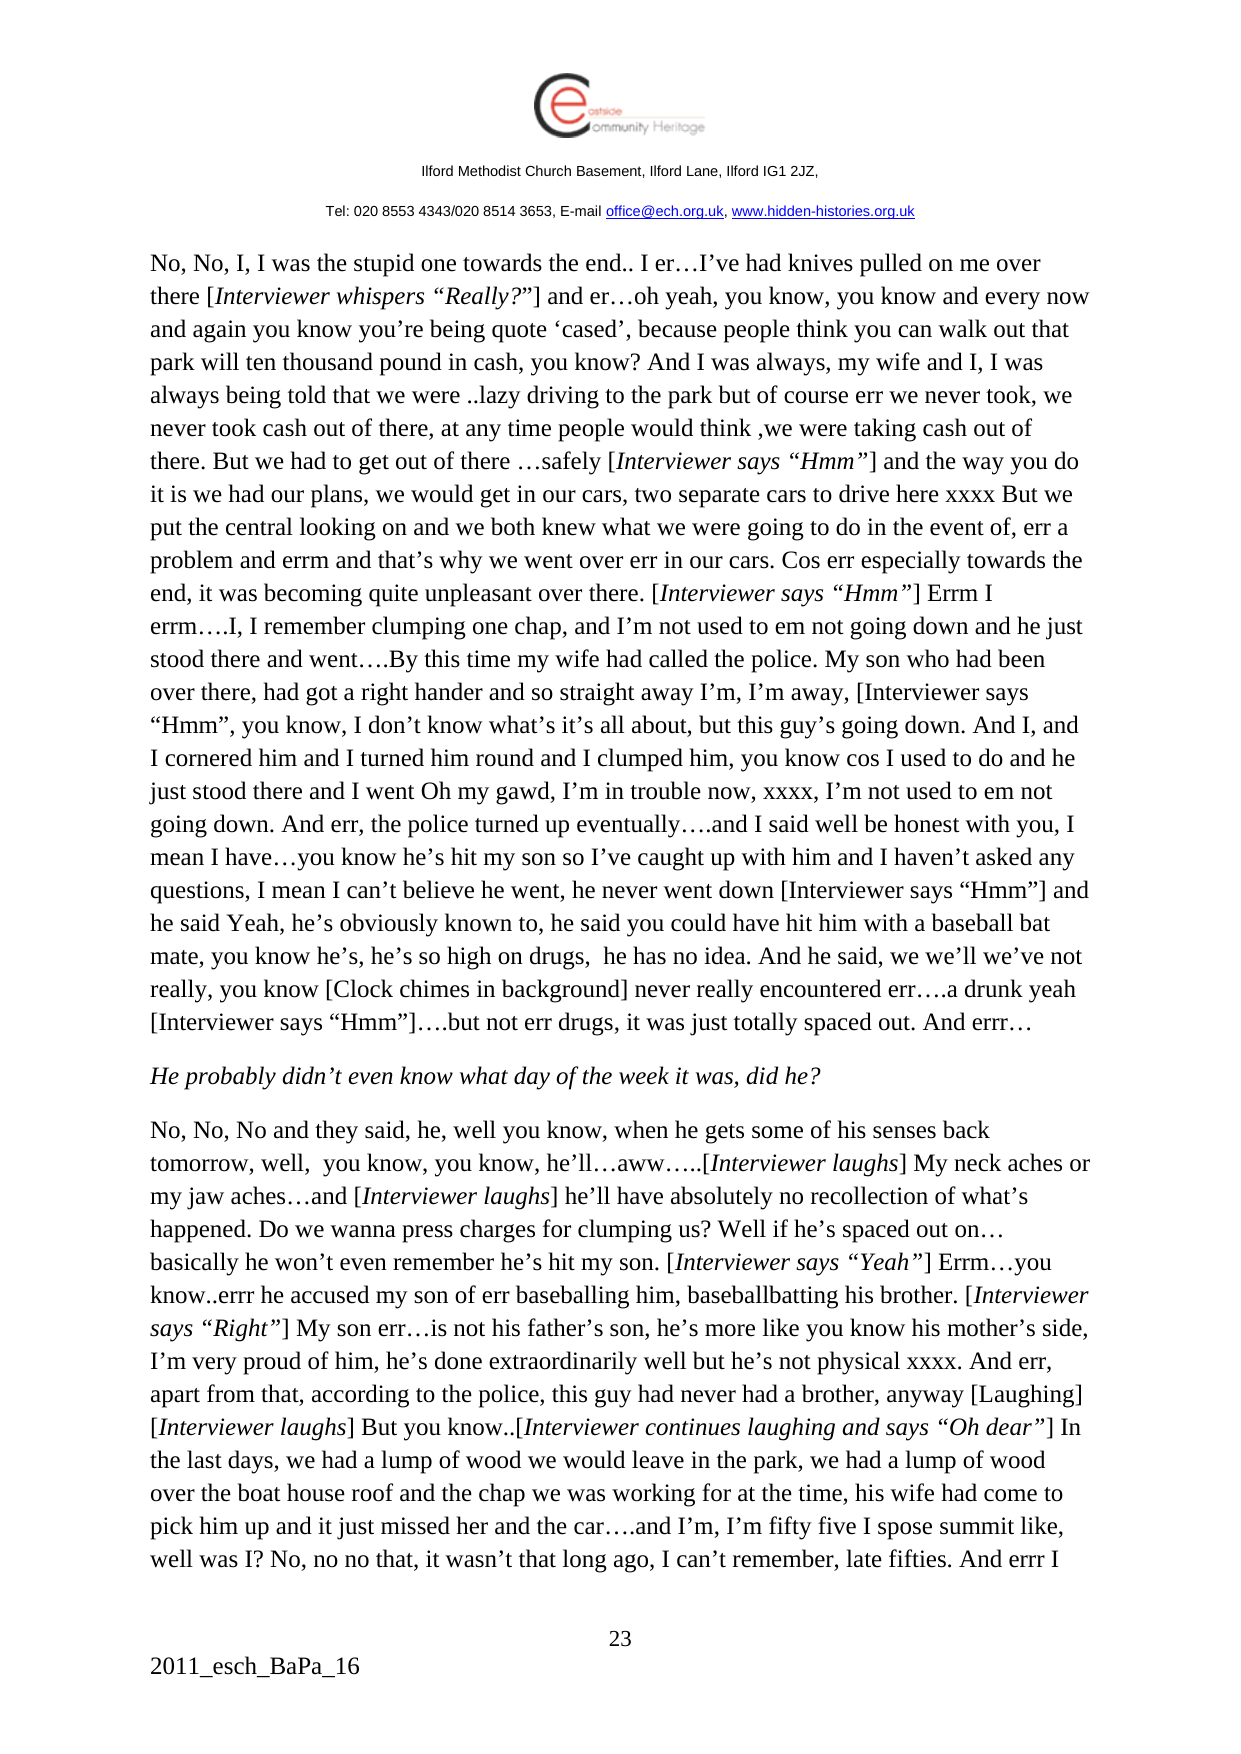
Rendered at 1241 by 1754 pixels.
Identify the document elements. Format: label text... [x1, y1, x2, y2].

text He probably didn’t even know what day of the week it was, did he? [150, 1061, 1090, 1090]
picture [534, 73, 707, 138]
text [150, 1115, 1090, 1573]
text No, No, I, I was the stupid one towards the end.. I er…I’ve had knives pulled on me over there [Interviewer whispers “Really?”] and er…oh yeah, you know, you know and every now and again you know you’re being quote ‘cased’, because people think you can walk out that park will ten thousand pound in cash, you know? And I was always, my wife and I, I was always being told that we were ..lazy driving to the park but of course err we never took, we never took cash out of there, at any time people would think ,we were taking cash out of there. But we had to get out of there …safely [Interviewer says “Hmm”] and the way you do it is we had our plans, we would get in our cars, two separate cars to drive here xxxx But we put the central looking on and we both knew what we were going to do in the event of, err a problem and errm and that’s why we went over err in our cars. Cos err especially towards the end, it was becoming quite unpleasant over there. [Interviewer says “Hmm”] Errm I errm….I, I remember clumping one chap, and I’m not used to em not going down and he just stood there and went….By this time my wife had called the police. My son who had been over there, had got a right hander and so straight away I’m, I’m away, [Interviewer says “Hmm”, you know, I don’t know what’s it’s all about, but this guy’s going down. And I, and I cornered him and I turned him round and I clumped him, you know cos I used to do and he just stood there and I went Oh my gawd, I’m in trouble now, xxxx, I’m not used to em not going down. And err, the police turned up eventually….and I said well be honest with you, I mean I have…you know he’s hit my son so I’ve caught up with him and I haven’t asked any questions, I mean I can’t believe he went, he never went down [Interviewer says “Hmm”] and he said Yeah, he’s obviously known to, he said you could have hit him with a baseball bat mate, you know he’s, he’s so high on drugs, he has no idea. And he said, we we’ll we’ve not really, you know [Clock chimes in background] never really encountered err….a drunk yeah [Interviewer says “Hmm”]….but not err drugs, it was just totally spaced out. And errr… [150, 248, 1090, 1036]
